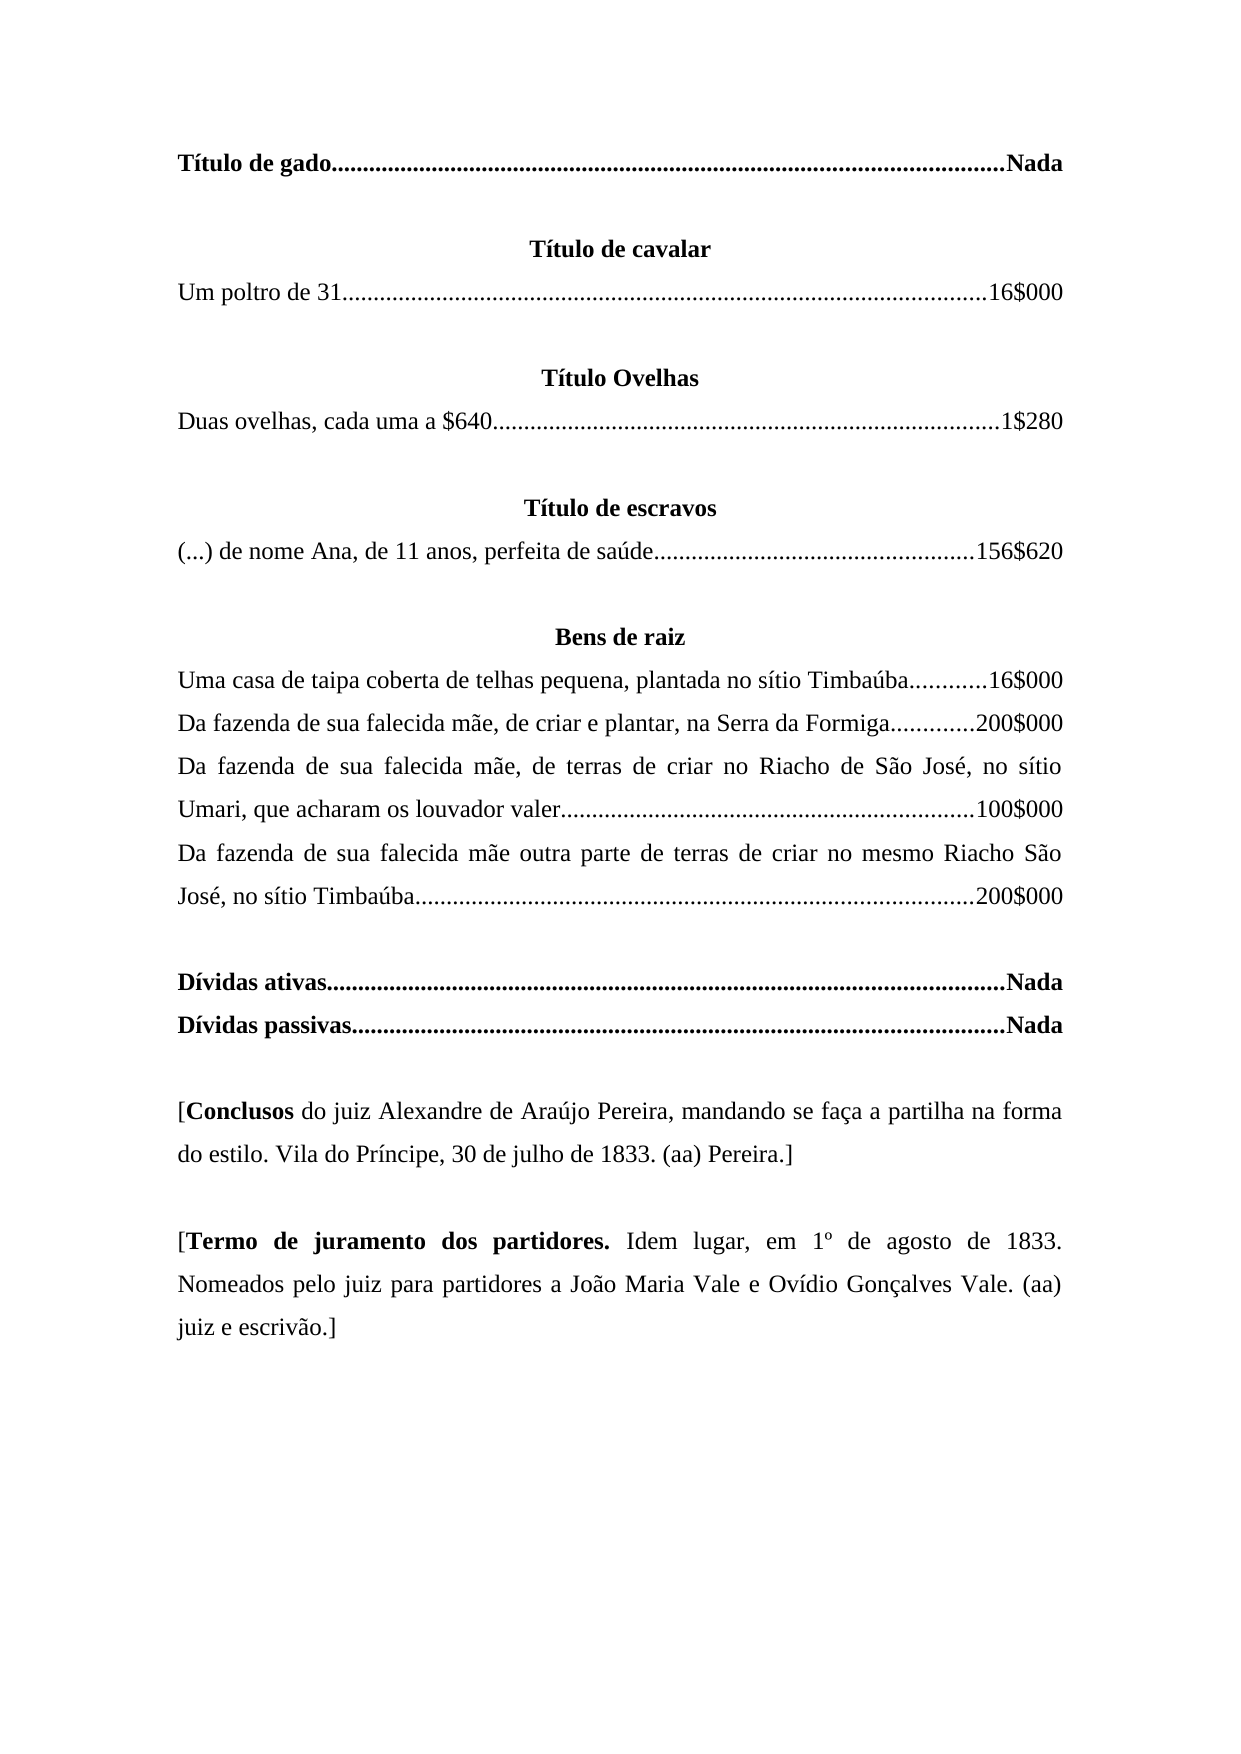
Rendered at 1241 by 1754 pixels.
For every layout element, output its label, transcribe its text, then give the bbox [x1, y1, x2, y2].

text Uma casa de taipa coberta de telhas pequena, plantada no sítio Timbaúba 16$000 [177, 665, 1063, 694]
text Da fazenda de sua falecida mãe, de criar e plantar, na Serra da Formiga 200$000 [177, 708, 1063, 737]
text [Termo de juramento dos partidores. Idem lugar, em 1º de agosto de 1833. Nomeados pelo juiz para partidores a João Maria Vale e Ovídio Gonçalves Vale. (aa) juiz e escrivão.] [177, 1226, 1063, 1341]
text Título de cavalar [177, 234, 1063, 263]
text Da fazenda de sua falecida mãe outra parte de terras de criar no mesmo Riacho São José, no sítio Timbaúba 200$000 [177, 838, 1063, 909]
text [Conclusos do juiz Alexandre de Araújo Pereira, mandando se faça a partilha na forma do estilo. Vila do Príncipe, 30 de julho de 1833. (aa) Pereira.] [177, 1096, 1063, 1168]
text Duas ovelhas, cada uma a $640 1$280 [177, 406, 1063, 435]
text Um poltro de 31 16$000 [177, 277, 1063, 306]
text Dívidas ativas Nada [177, 967, 1063, 996]
text Da fazenda de sua falecida mãe, de terras de criar no Riacho de São José, no sítio Umari, que acharam os louvador valer 100$000 [177, 751, 1063, 823]
text Título Ovelhas [177, 363, 1063, 392]
text (...) de nome Ana, de 11 anos, perfeita de saúde 156$620 [177, 536, 1063, 564]
text Bens de raiz [177, 622, 1063, 651]
text Título de escravos [177, 493, 1063, 521]
text Dívidas passivas Nada [177, 1010, 1063, 1039]
text Título de gado Nada [177, 148, 1063, 176]
